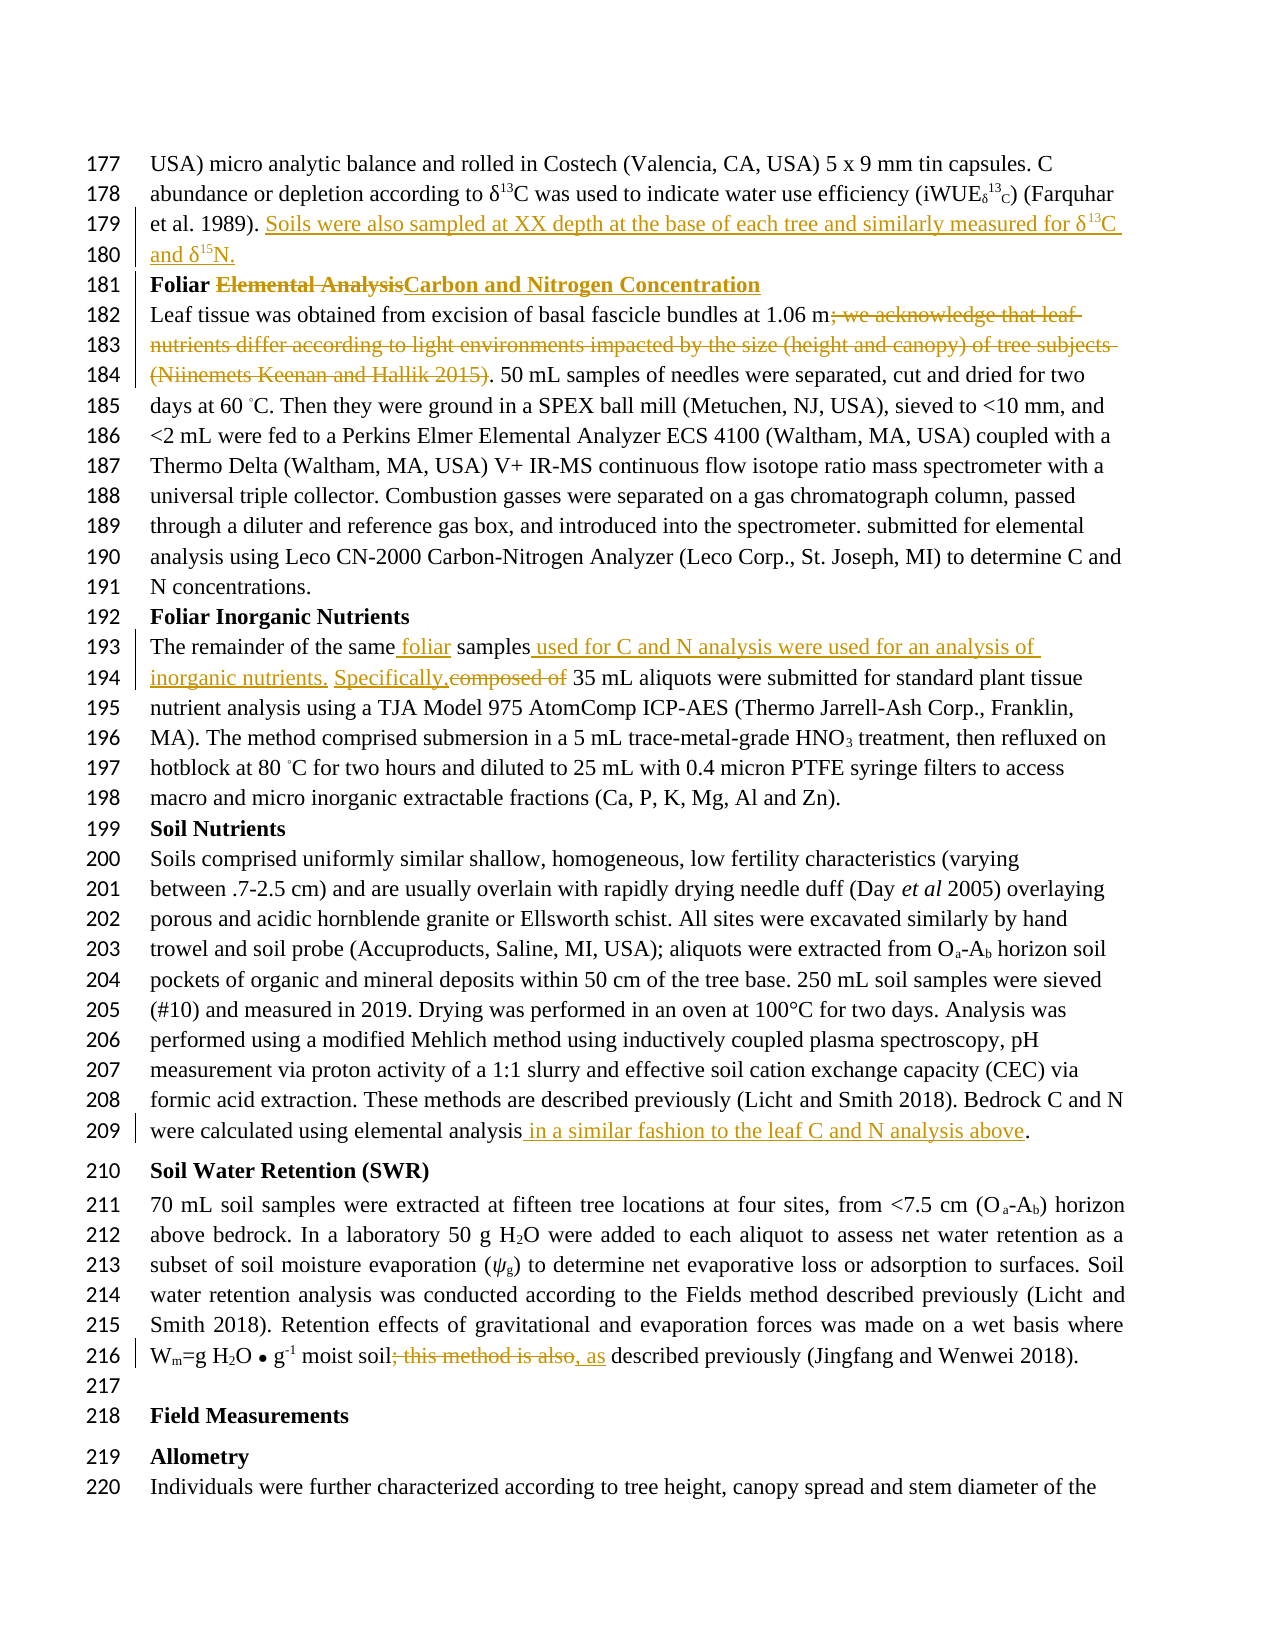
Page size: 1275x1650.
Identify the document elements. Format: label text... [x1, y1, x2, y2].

text Soil Water Retention (SWR) [150, 1158, 1124, 1184]
text 70 mL soil samples were extracted at fifteen tree locations at four sites, from <7.5 cm (Oa-Ab) horizon above bedrock. In a laboratory 50 g H2O were added to each aliquot to assess net water retention as a subset of soil moisture evaporation (ψg) to determine net evaporative loss or adsorption to surfaces. Soil water retention analysis was conducted according to the Fields method described previously (Licht and Smith 2018). Retention effects of gravitational and evaporation forces was made on a wet basis where Wm=g H2O ● g-1 moist soil described previously (Jingfang and Wenwei 2018). [150, 1191, 1125, 1368]
text Field Measurements [150, 1402, 1125, 1428]
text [150, 1443, 1125, 1500]
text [150, 150, 1125, 267]
text Foliar Leaf tissue was obtained from excision of basal fascicle bundles at 1.06 m. 50 mL samples of needles were separated, cut and dried for two days at 60 ◦C. Then they were ground in a SPEX ball mill (Metuchen, NJ, USA), sieved to <10 mm, and <2 mL were fed to a Perkins Elmer Elemental Analyzer ECS 4100 (Waltham, MA, USA) coupled with a Thermo Delta (Waltham, MA, USA) V+ IR-MS continuous flow isotope ratio mass spectrometer with a universal triple collector. Combustion gasses were separated on a gas chromatograph column, passed through a diluter and reference gas box, and introduced into the spectrometer. submitted for elemental analysis using Leco CN-2000 Carbon-Nitrogen Analyzer (Leco Corp., St. Joseph, MI) to determine C and N concentrations. Foliar Inorganic Nutrients The remainder of the same samples 35 mL aliquots were submitted for standard plant tissue nutrient analysis using a TJA Model 975 AtomComp ICP-AES (Thermo Jarrell-Ash Corp., Franklin, MA). The method comprised submersion in a 5 mL trace-metal-grade HNO3 treatment, then refluxed on hotblock at 80 ◦C for two hours and diluted to 25 mL with 0.4 micron PTFE syringe filters to access macro and micro inorganic extractable fractions (Ca, P, K, Mg, Al and Zn). Soil Nutrients Soils comprised uniformly similar shallow, homogeneous, low fertility characteristics (varying between .7-2.5 cm) and are usually overlain with rapidly drying needle duff (Day et al 2005) overlaying porous and acidic hornblende granite or Ellsworth schist. All sites were excavated similarly by hand trowel and soil probe (Accuproducts, Saline, MI, USA); aliquots were extracted from Oa-Ab horizon soil pockets of organic and mineral deposits within 50 cm of the tree base. 250 mL soil samples were sieved (#10) and measured in 2019. Drying was performed in an oven at 100°C for two days. Analysis was performed using a modified Mehlich method using inductively coupled plasma spectroscopy, pH measurement via proton activity of a 1:1 slurry and effective soil cation exchange capacity (CEC) via formic acid extraction. These methods are described previously (Licht and Smith 2018). Bedrock C and N were calculated using elemental analysis. [150, 271, 1125, 1143]
